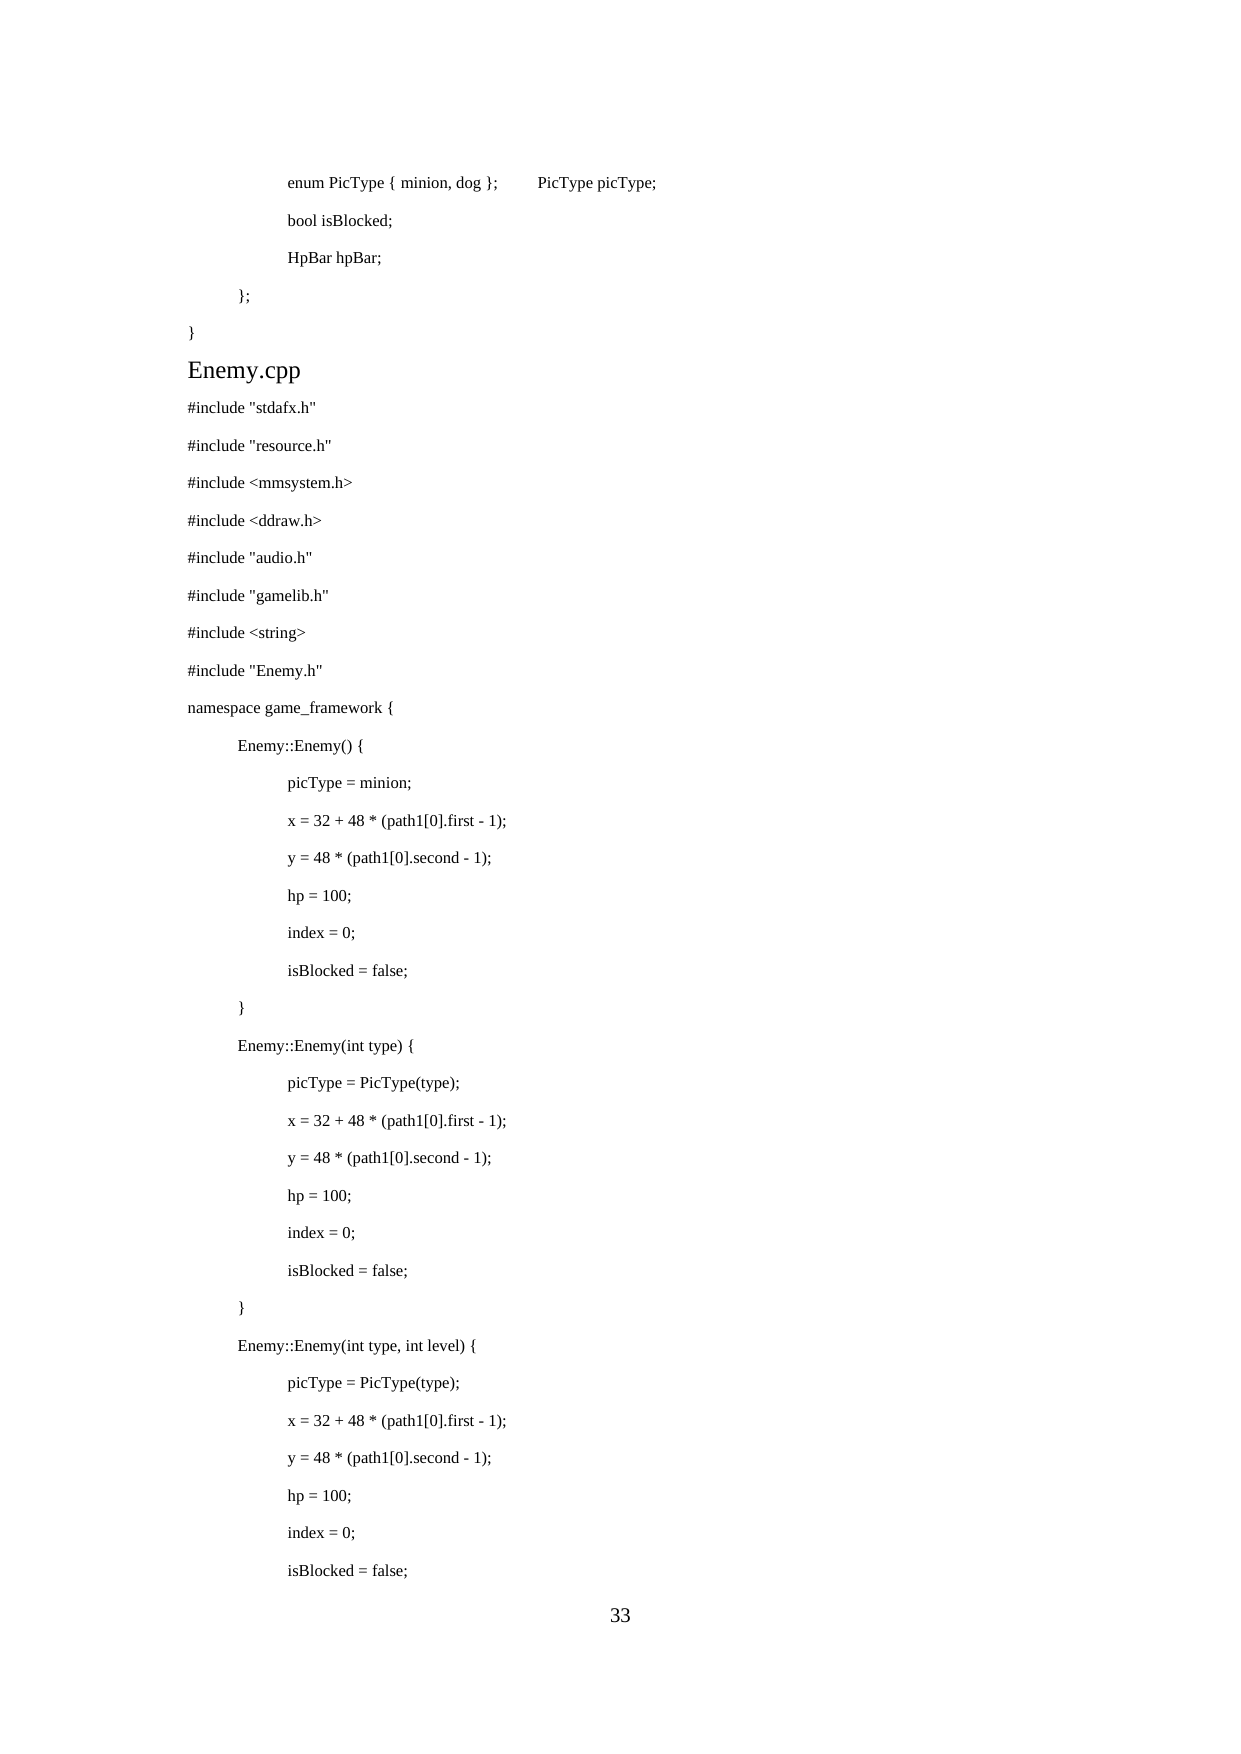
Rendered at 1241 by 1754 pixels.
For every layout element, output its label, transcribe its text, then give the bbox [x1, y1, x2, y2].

text } [187, 989, 1053, 1026]
text enum PicType { minion, dog }; PicType picType; [187, 164, 1053, 201]
text #include "audio.h" [187, 539, 1053, 576]
text }; [187, 276, 1053, 314]
text #include <ddraw.h> [187, 501, 1053, 539]
text y = 48 * (path1[0].second - 1); [187, 839, 1053, 876]
text #include <string> [187, 614, 1053, 651]
text hp = 100; [187, 1476, 1053, 1514]
text #include "gamelib.h" [187, 576, 1053, 614]
text #include <mmsystem.h> [187, 464, 1053, 501]
text x = 32 + 48 * (path1[0].first - 1); [187, 1401, 1053, 1439]
text #include "Enemy.h" [187, 651, 1053, 689]
text } [187, 1289, 1053, 1326]
text index = 0; [187, 1214, 1053, 1251]
text index = 0; [187, 1514, 1053, 1551]
text bool isBlocked; [187, 201, 1053, 239]
text } [187, 314, 1053, 351]
text hp = 100; [187, 876, 1053, 914]
text Enemy.cpp [187, 351, 1053, 389]
text picType = minion; [187, 764, 1053, 801]
text namespace game_framework { [187, 689, 1053, 726]
text y = 48 * (path1[0].second - 1); [187, 1439, 1053, 1476]
text y = 48 * (path1[0].second - 1); [187, 1139, 1053, 1176]
text picType = PicType(type); [187, 1364, 1053, 1401]
text x = 32 + 48 * (path1[0].first - 1); [187, 801, 1053, 839]
text isBlocked = false; [187, 1551, 1053, 1589]
text #include "resource.h" [187, 426, 1053, 464]
text hp = 100; [187, 1176, 1053, 1214]
text #include "stdafx.h" [187, 389, 1053, 426]
text HpBar hpBar; [187, 239, 1053, 276]
text x = 32 + 48 * (path1[0].first - 1); [187, 1101, 1053, 1139]
text picType = PicType(type); [187, 1064, 1053, 1101]
text Enemy::Enemy(int type, int level) { [187, 1326, 1053, 1364]
text index = 0; [187, 914, 1053, 951]
text Enemy::Enemy(int type) { [187, 1026, 1053, 1064]
text isBlocked = false; [187, 1251, 1053, 1289]
text isBlocked = false; [187, 951, 1053, 989]
text Enemy::Enemy() { [187, 726, 1053, 764]
